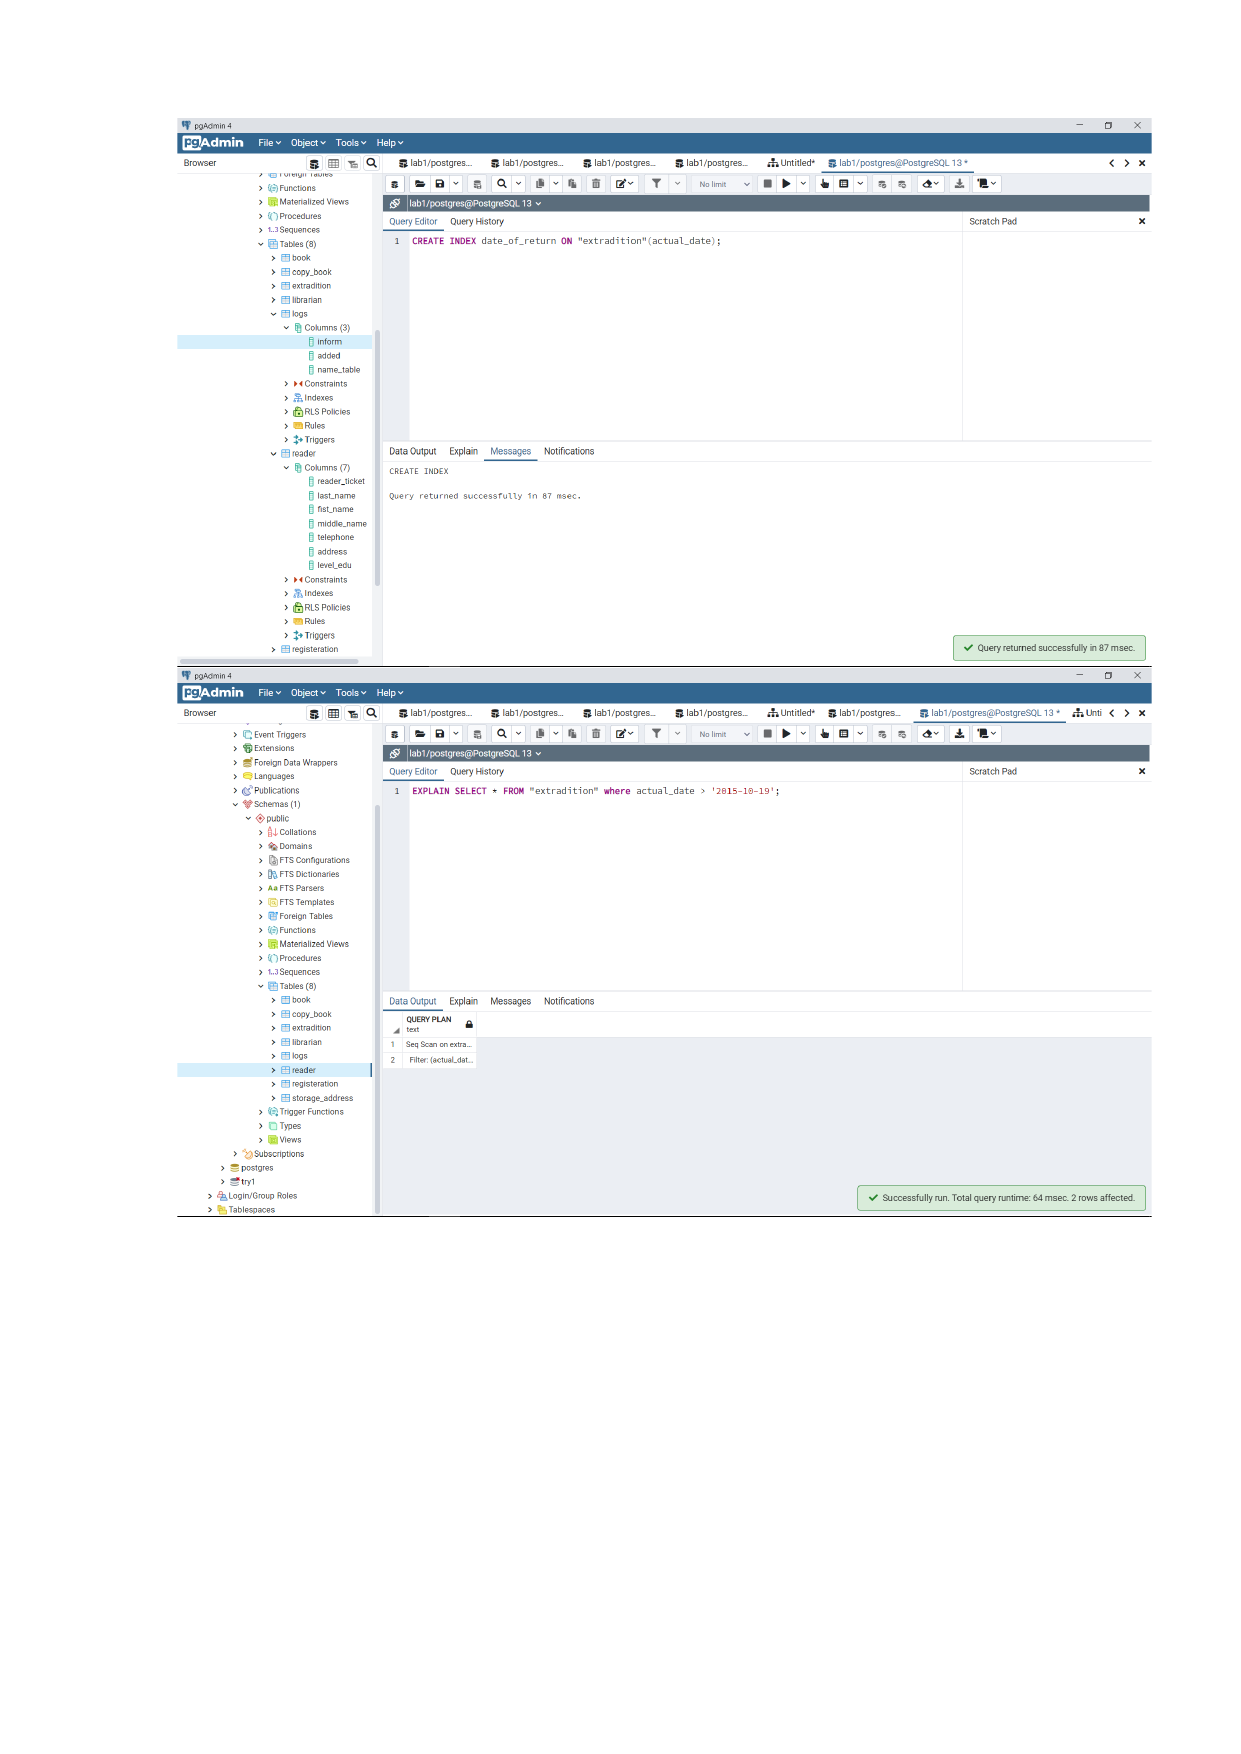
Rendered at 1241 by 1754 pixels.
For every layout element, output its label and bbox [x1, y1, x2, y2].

picture [177, 668, 1152, 1217]
picture [177, 118, 1152, 667]
